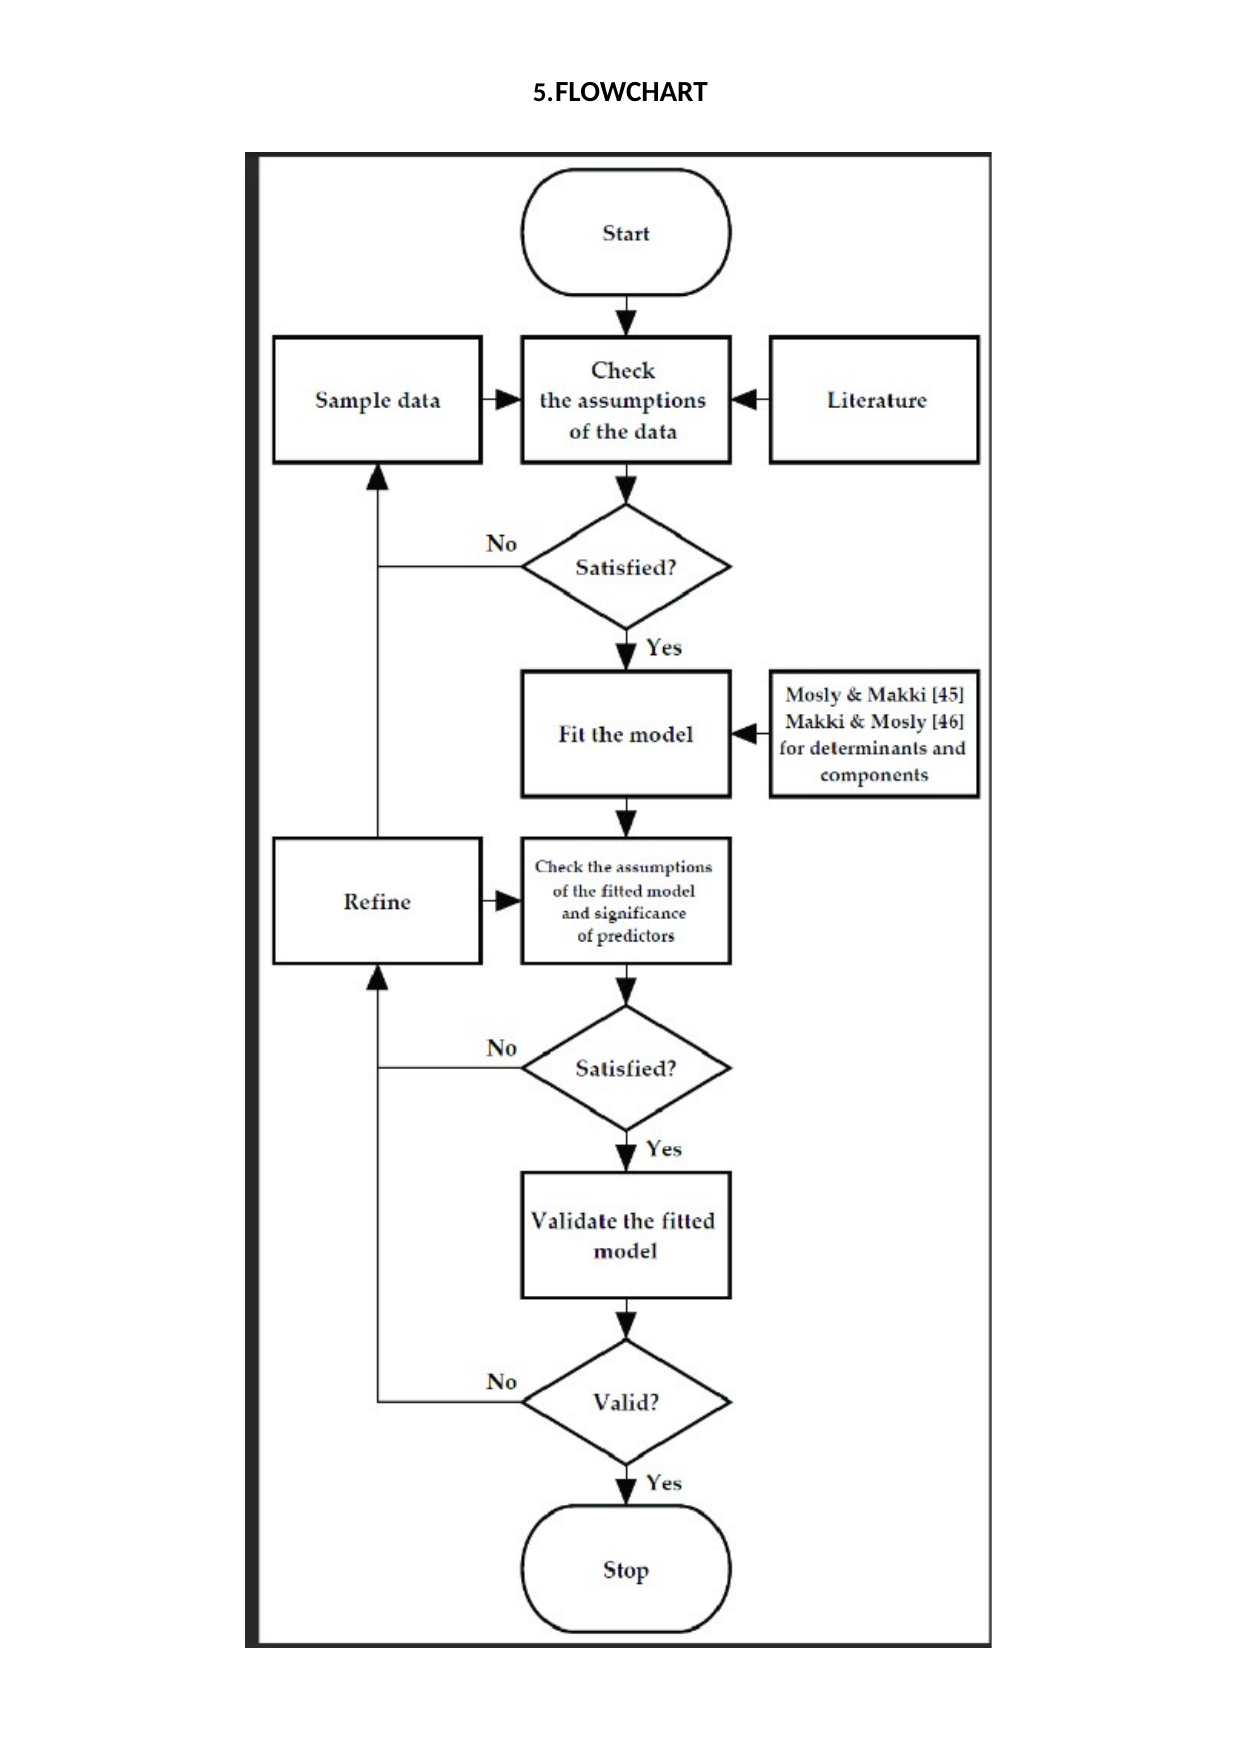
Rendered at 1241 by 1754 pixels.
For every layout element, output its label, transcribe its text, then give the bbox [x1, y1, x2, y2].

picture [245, 152, 992, 1648]
list FLOWCHART [533, 73, 1180, 109]
